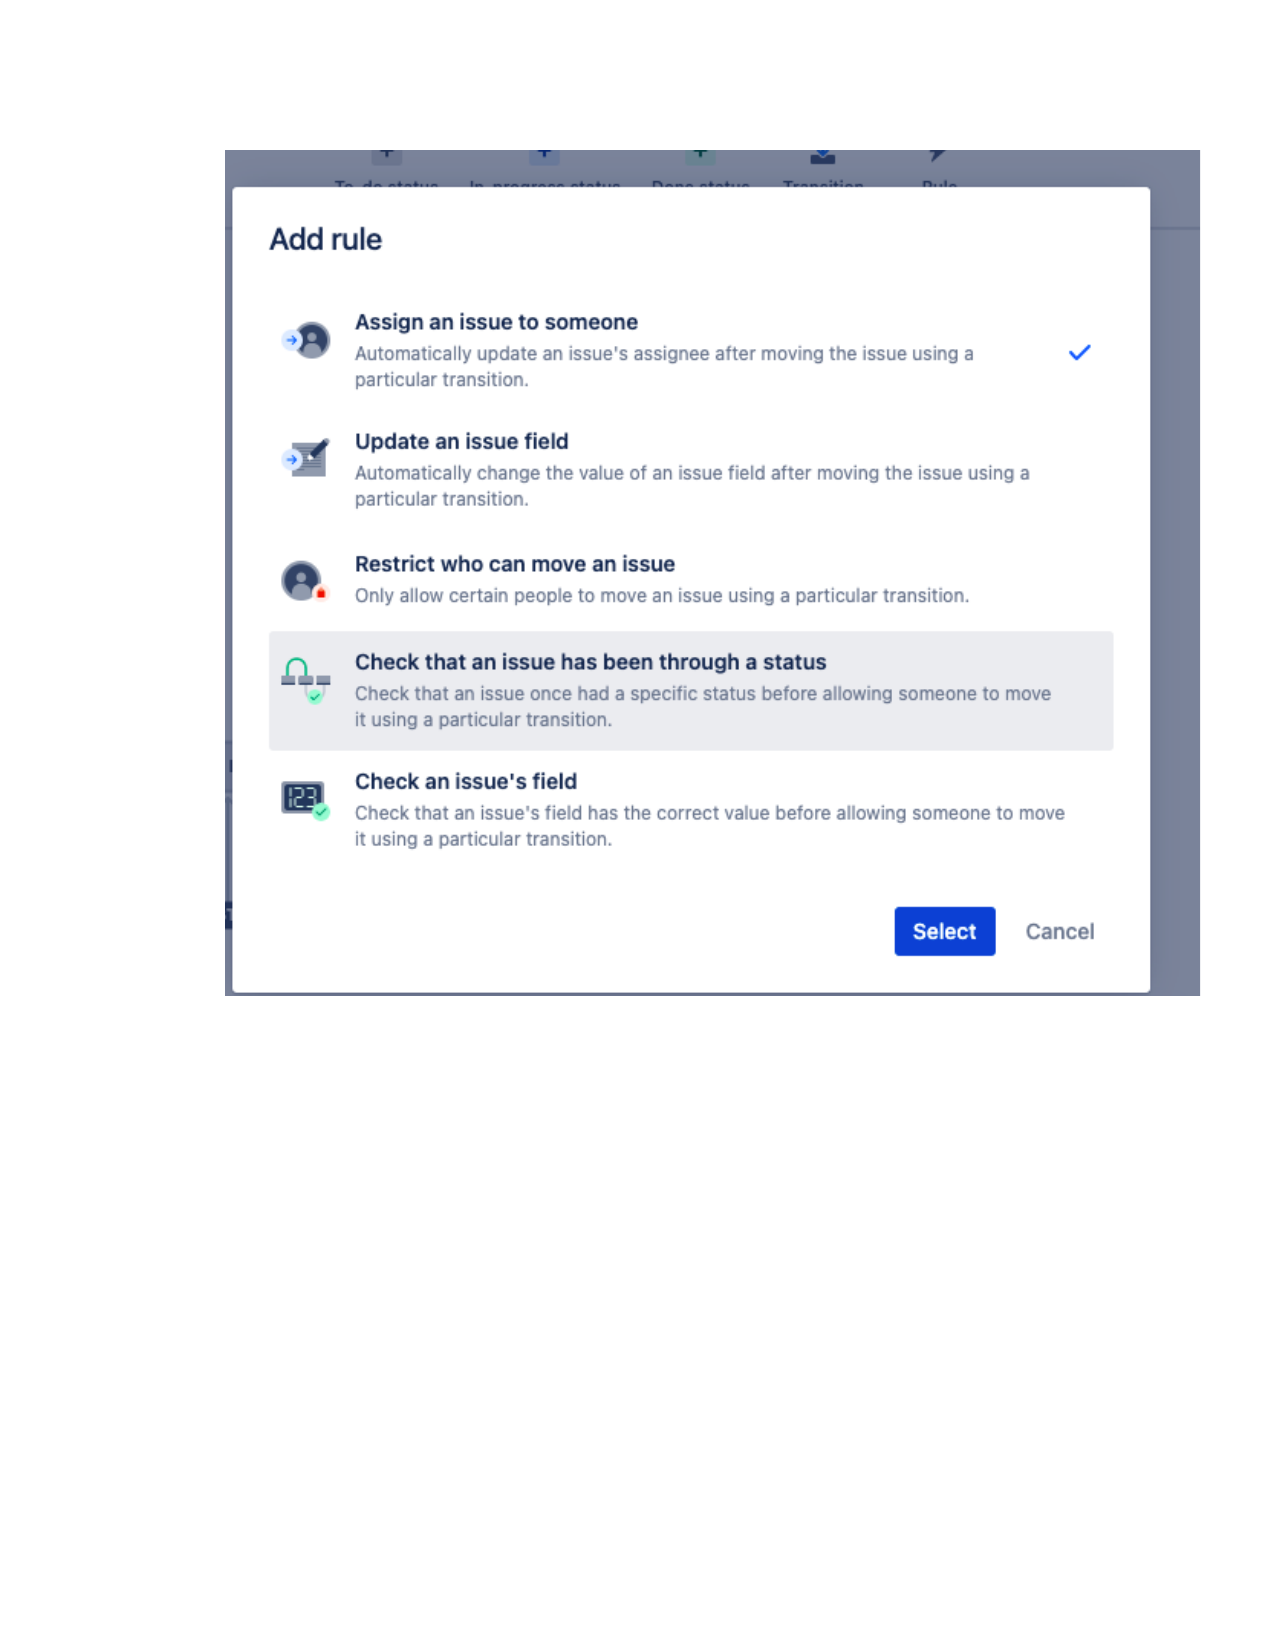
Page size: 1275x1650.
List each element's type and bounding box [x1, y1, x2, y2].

picture [225, 150, 1200, 996]
